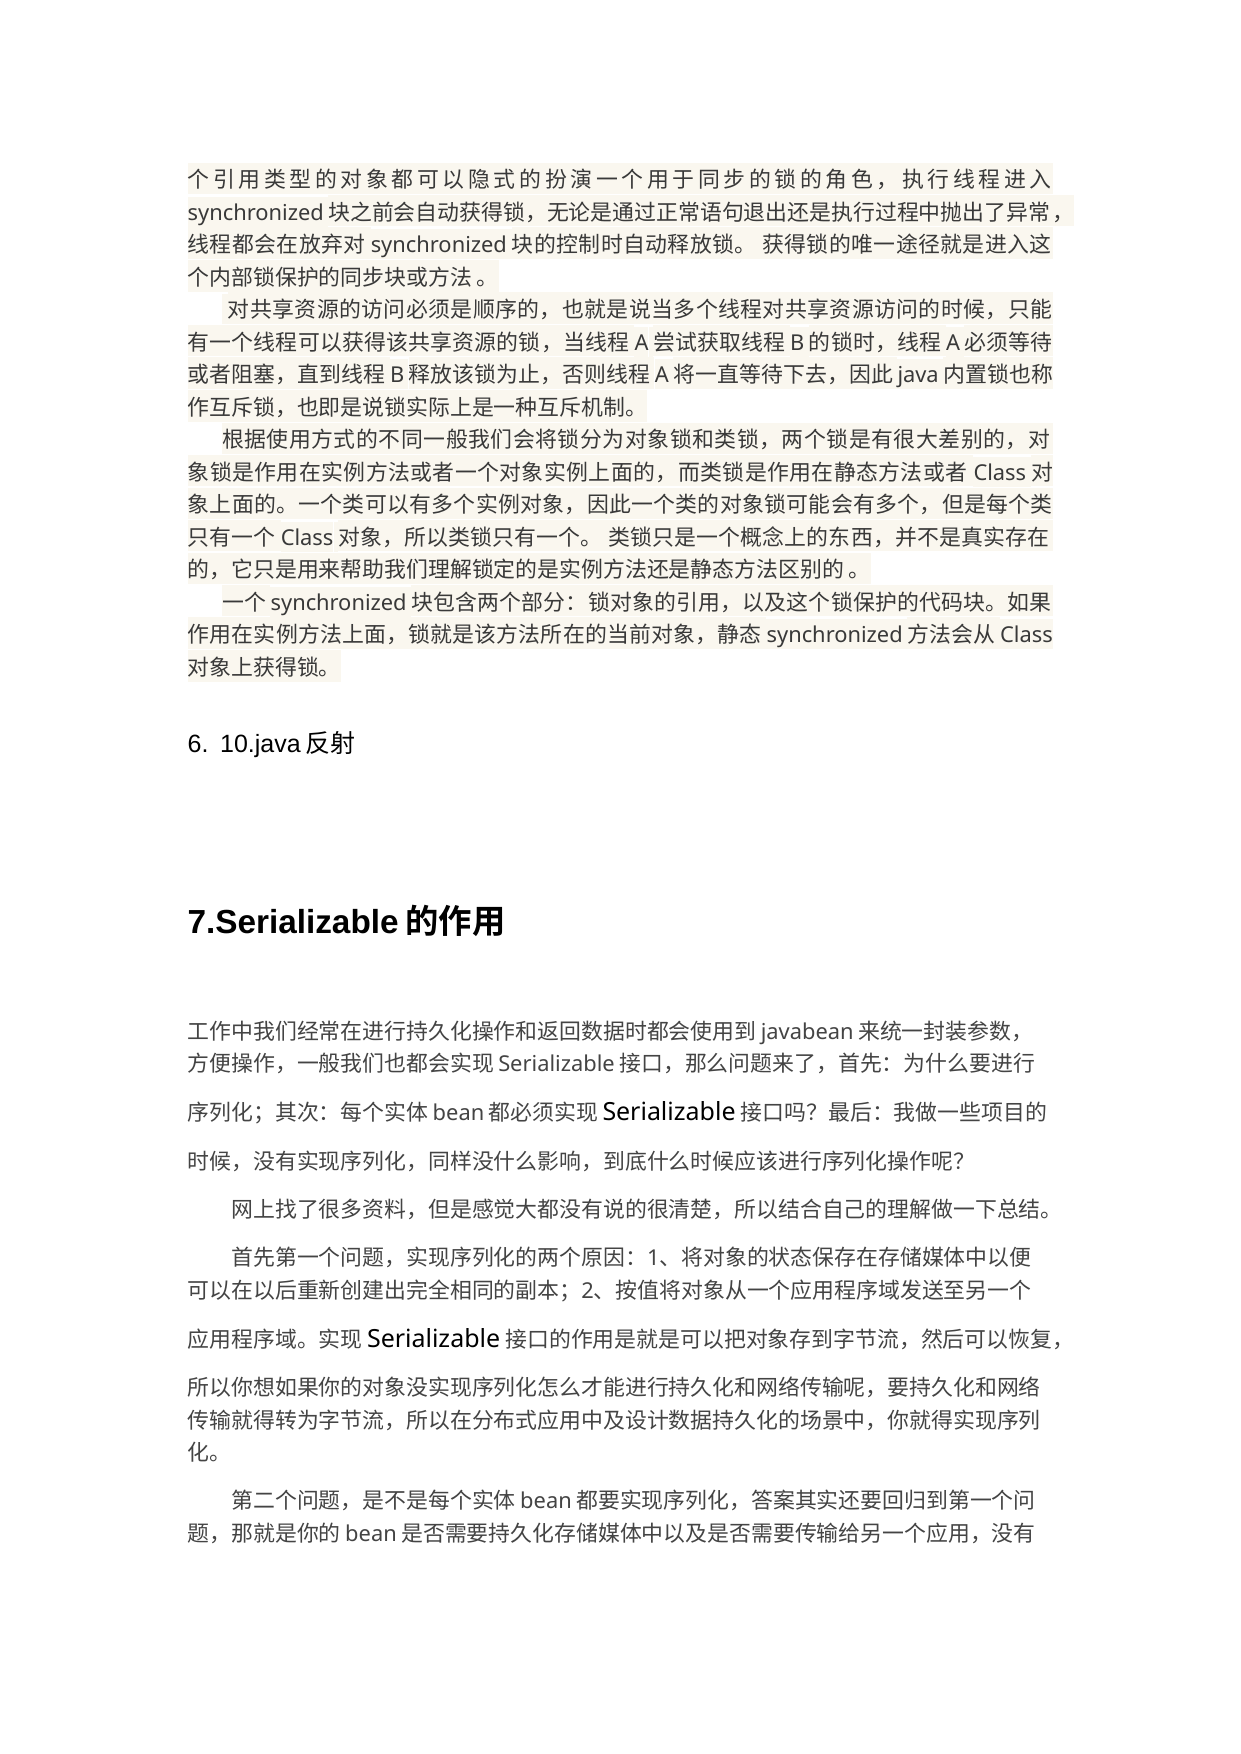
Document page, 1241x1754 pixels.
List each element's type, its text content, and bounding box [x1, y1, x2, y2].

subtitle 7.Serializable的作用 [187, 887, 1053, 952]
text 网上找了很多资料，但是感觉大都没有说的很清楚，所以结合自己的理解做一下总结。 [187, 1192, 1053, 1224]
text 对共享资源的访问必须是顺序的，也就是说当多个线程对共享资源访问的时候，只能有一个线程可以获得该共享资源的锁，当线程A尝试获取线程B的锁时，线程A必须等待或者阻塞，直到线程B释放该锁为止，否则线程A将一直等待下去，因此java内置锁也称作互斥锁，也即是说锁实际上是一种互斥机制。 [187, 292, 1053, 422]
text 首先第一个问题，实现序列化的两个原因：1、将对象的状态保存在存储媒体中以便可以在以后重新创建出完全相同的副本；2、按值将对象从一个应用程序域发送至另一个应用程序域。实现Serializable接口的作用是就是可以把对象存到字节流，然后可以恢复，所以你想如果你的对象没实现序列化怎么才能进行持久化和网络传输呢，要持久化和网络传输就得转为字节流，所以在分布式应用中及设计数据持久化的场景中，你就得实现序列化。 [187, 1240, 1053, 1467]
text 一个synchronized块包含两个部分：锁对象的引用，以及这个锁保护的代码块。如果作用在实例方法上面，锁就是该方法所在的当前对象，静态synchronized方法会从Class对象上获得锁。 [187, 584, 1053, 682]
text 工作中我们经常在进行持久化操作和返回数据时都会使用到javabean来统一封装参数，方便操作，一般我们也都会实现Serializable接口，那么问题来了，首先：为什么要进行序列化；其次：每个实体bean都必须实现Serializable接口吗？最后：我做一些项目的时候，没有实现序列化，同样没什么影响，到底什么时候应该进行序列化操作呢？ [187, 1013, 1053, 1176]
subtitle 10.java反射 [187, 709, 1053, 774]
text 根据使用方式的不同一般我们会将锁分为对象锁和类锁，两个锁是有很大差别的，对象锁是作用在实例方法或者一个对象实例上面的，而类锁是作用在静态方法或者Class对象上面的。一个类可以有多个实例对象，因此一个类的对象锁可能会有多个，但是每个类只有一个Class对象，所以类锁只有一个。 类锁只是一个概念上的东西，并不是真实存在的，它只是用来帮助我们理解锁定的是实例方法还是静态方法区别的 。 [187, 422, 1053, 584]
text 第二个问题，是不是每个实体bean都要实现序列化，答案其实还要回归到第一个问题，那就是你的bean是否需要持久化存储媒体中以及是否需要传输给另一个应用，没有的话就不需要，例如我们利用fastjson将实体类转化成json字符串时，并不涉及到转化为字节流，所以其实跟序列化没有关系。 [187, 1483, 1053, 1548]
